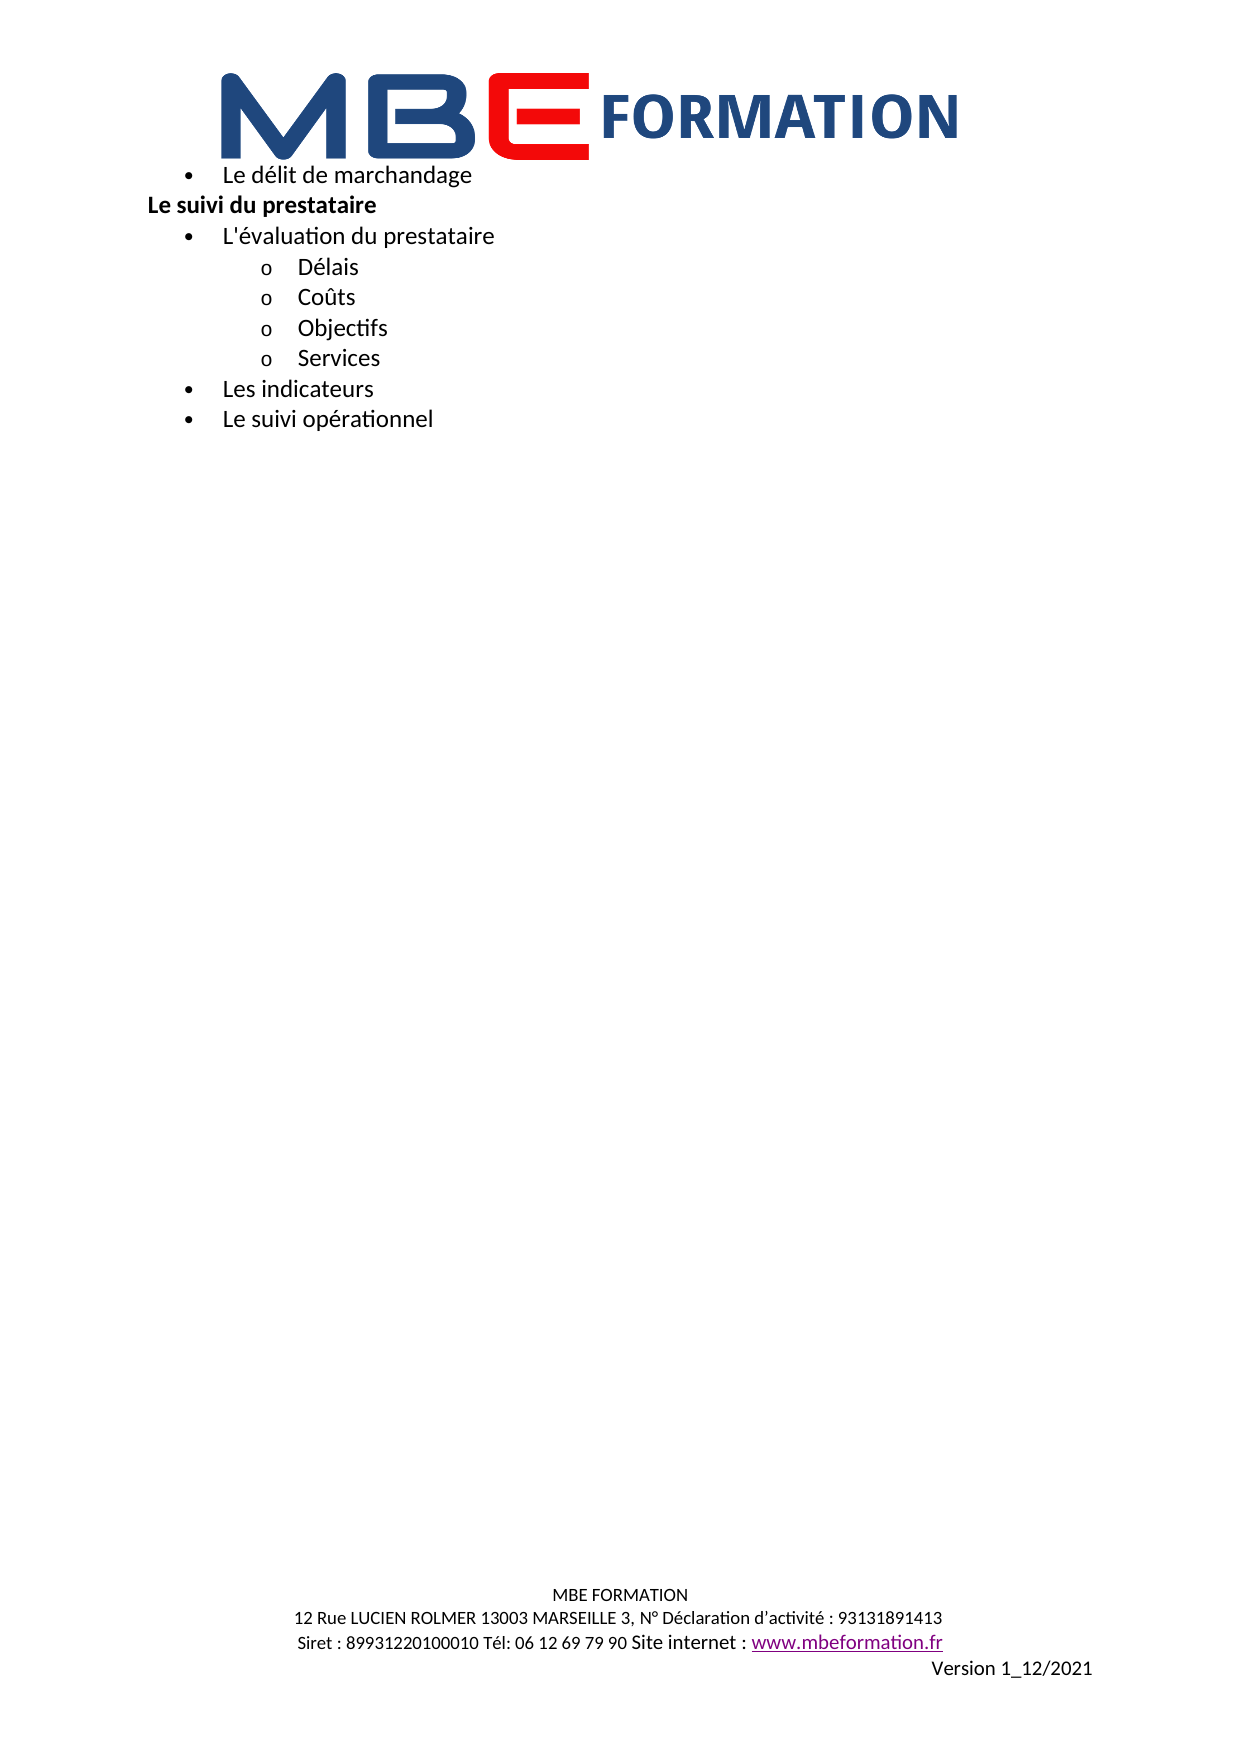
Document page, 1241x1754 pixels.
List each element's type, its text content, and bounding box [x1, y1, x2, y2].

list Objectifs [260, 312, 1093, 342]
list Services [260, 342, 1093, 373]
list Délais [260, 251, 1093, 281]
picture [221, 73, 957, 160]
text Le suivi du prestataire [148, 190, 1093, 220]
list Les indicateurs [185, 373, 1093, 403]
list L'évaluation du prestataire [185, 220, 1093, 251]
list Le suivi opérationnel [185, 403, 1093, 434]
list Le délit de marchandage [185, 159, 1093, 190]
list Coûts [260, 281, 1093, 312]
